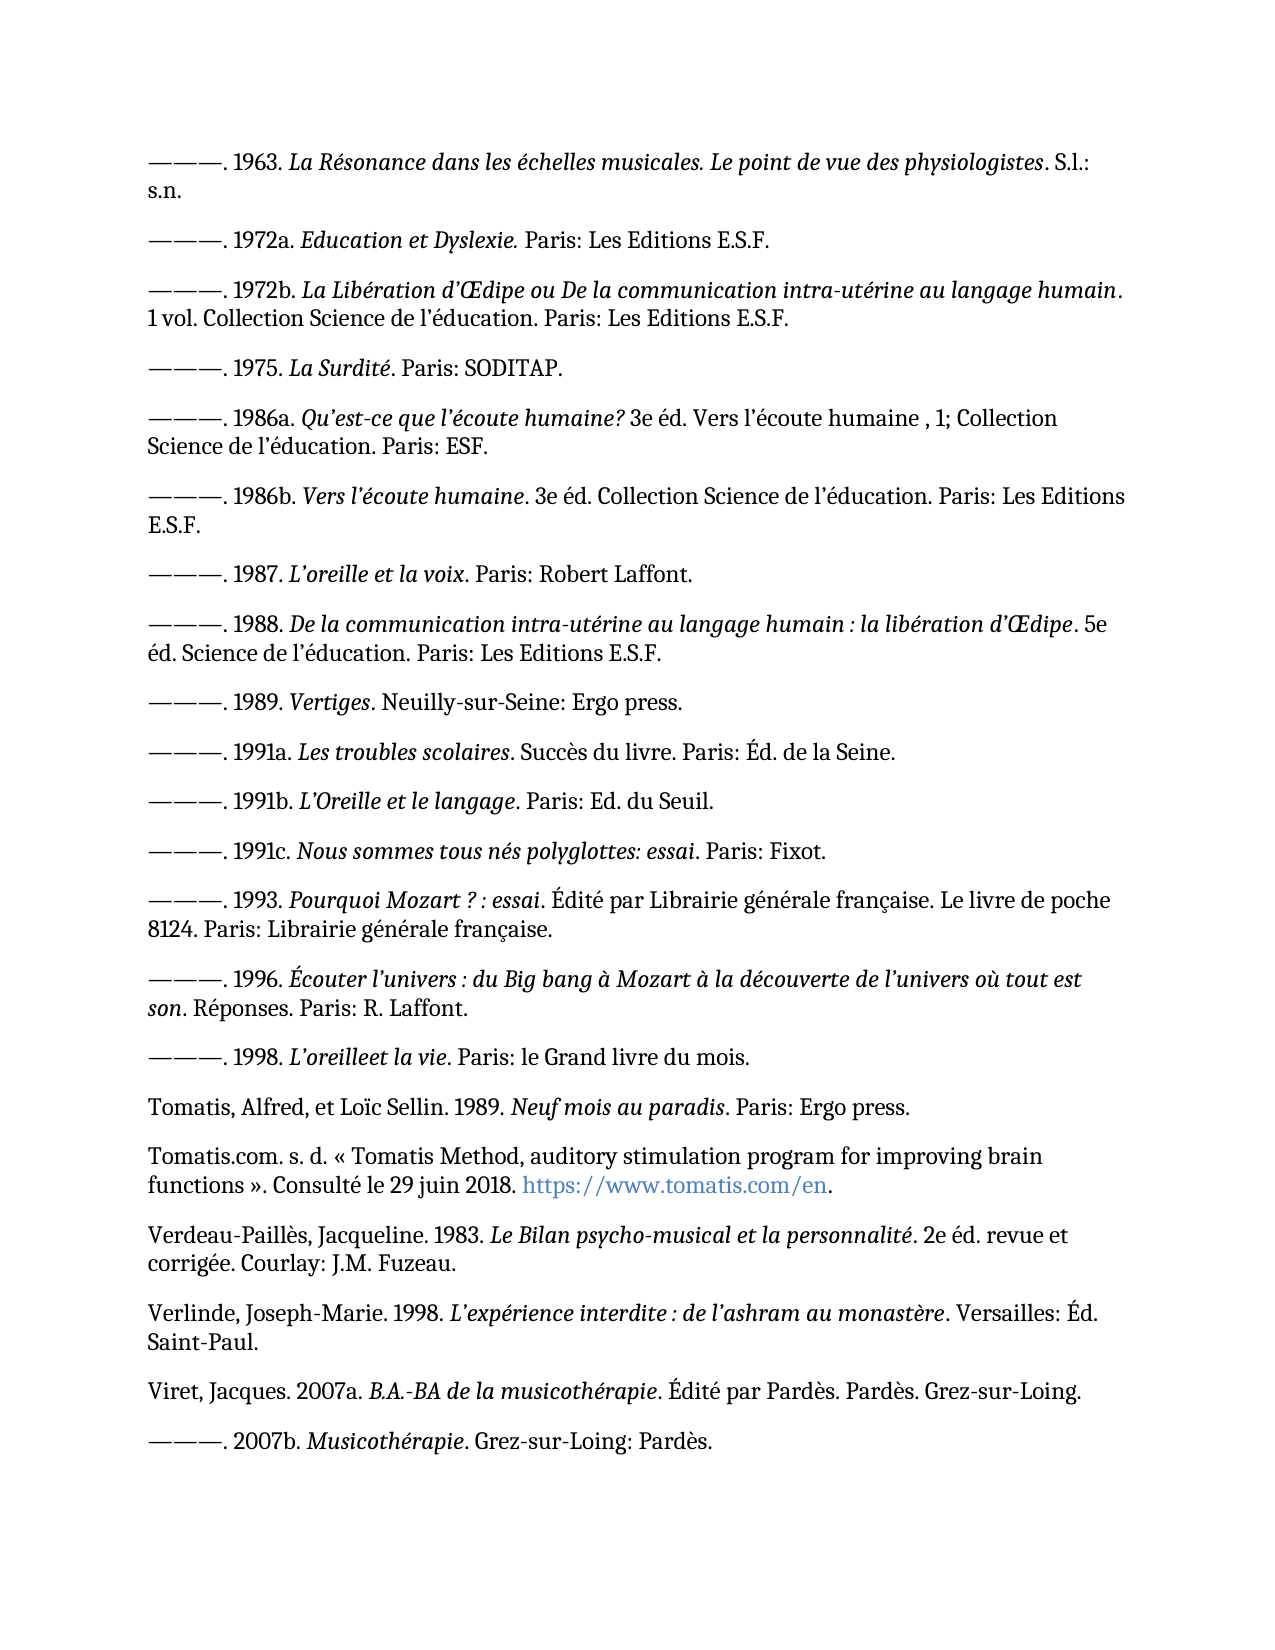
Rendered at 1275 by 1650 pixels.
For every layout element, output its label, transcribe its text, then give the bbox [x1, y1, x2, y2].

text ———. 1972a. Education et Dyslexie. Paris: Les Editions E.S.F. [148, 226, 1127, 255]
text Verlinde, Joseph-Marie. 1998. L’expérience interdite : de l’ashram au monastère. Versailles: Éd. Saint-Paul. [148, 1299, 1127, 1356]
text ———. 1998. L’oreilleet la vie. Paris: le Grand livre du mois. [148, 1043, 1127, 1072]
text ———. 1963. La Résonance dans les échelles musicales. Le point de vue des physiologistes. S.l.: s.n. [148, 148, 1127, 205]
text ———. 1991b. L’Oreille et le langage. Paris: Ed. du Seuil. [148, 787, 1127, 816]
text ———. 1991a. Les troubles scolaires. Succès du livre. Paris: Éd. de la Seine. [148, 738, 1127, 766]
text ———. 1988. De la communication intra-utérine au langage humain : la libération d’Œdipe. 5e éd. Science de l’éducation. Paris: Les Editions E.S.F. [148, 610, 1127, 667]
text ———. 1987. L’oreille et la voix. Paris: Robert Laffont. [148, 560, 1127, 589]
text Tomatis, Alfred, et Loïc Sellin. 1989. Neuf mois au paradis. Paris: Ergo press. [148, 1093, 1127, 1121]
text ———. 1996. Écouter l’univers : du Big bang à Mozart à la découverte de l’univers où tout est son. Réponses. Paris: R. Laffont. [148, 965, 1127, 1022]
text ———. 1986b. Vers l’écoute humaine. 3e éd. Collection Science de l’éducation. Paris: Les Editions E.S.F. [148, 482, 1127, 539]
text Viret, Jacques. 2007a. B.A.-BA de la musicothérapie. Édité par Pardès. Pardès. Grez-sur-Loing. [148, 1377, 1127, 1406]
text ———. 1972b. La Libération d’Œdipe ou De la communication intra-utérine au langage humain. 1 vol. Collection Science de l’éducation. Paris: Les Editions E.S.F. [148, 276, 1127, 333]
text ———. 1993. Pourquoi Mozart ? : essai. Édité par Librairie générale française. Le livre de poche 8124. Paris: Librairie générale française. [148, 886, 1127, 944]
text Verdeau-Paillès, Jacqueline. 1983. Le Bilan psycho-musical et la personnalité. 2e éd. revue et corrigée. Courlay: J.M. Fuzeau. [148, 1221, 1127, 1278]
text ———. 1975. La Surdité. Paris: SODITAP. [148, 354, 1127, 383]
text Tomatis.com. s. d. « Tomatis Method, auditory stimulation program for improving brain functions ». Consulté le 29 juin 2018. https://www.tomatis.com/en. [148, 1142, 1127, 1200]
text ———. 1989. Vertiges. Neuilly-sur-Seine: Ergo press. [148, 688, 1127, 717]
text ———. 1991c. Nous sommes tous nés polyglottes: essai. Paris: Fixot. [148, 837, 1127, 866]
text ———. 1986a. Qu’est-ce que l’écoute humaine? 3e éd. Vers l’écoute humaine , 1; Collection Science de l’éducation. Paris: ESF. [148, 403, 1127, 461]
text ———. 2007b. Musicothérapie. Grez-sur-Loing: Pardès. [148, 1427, 1127, 1456]
